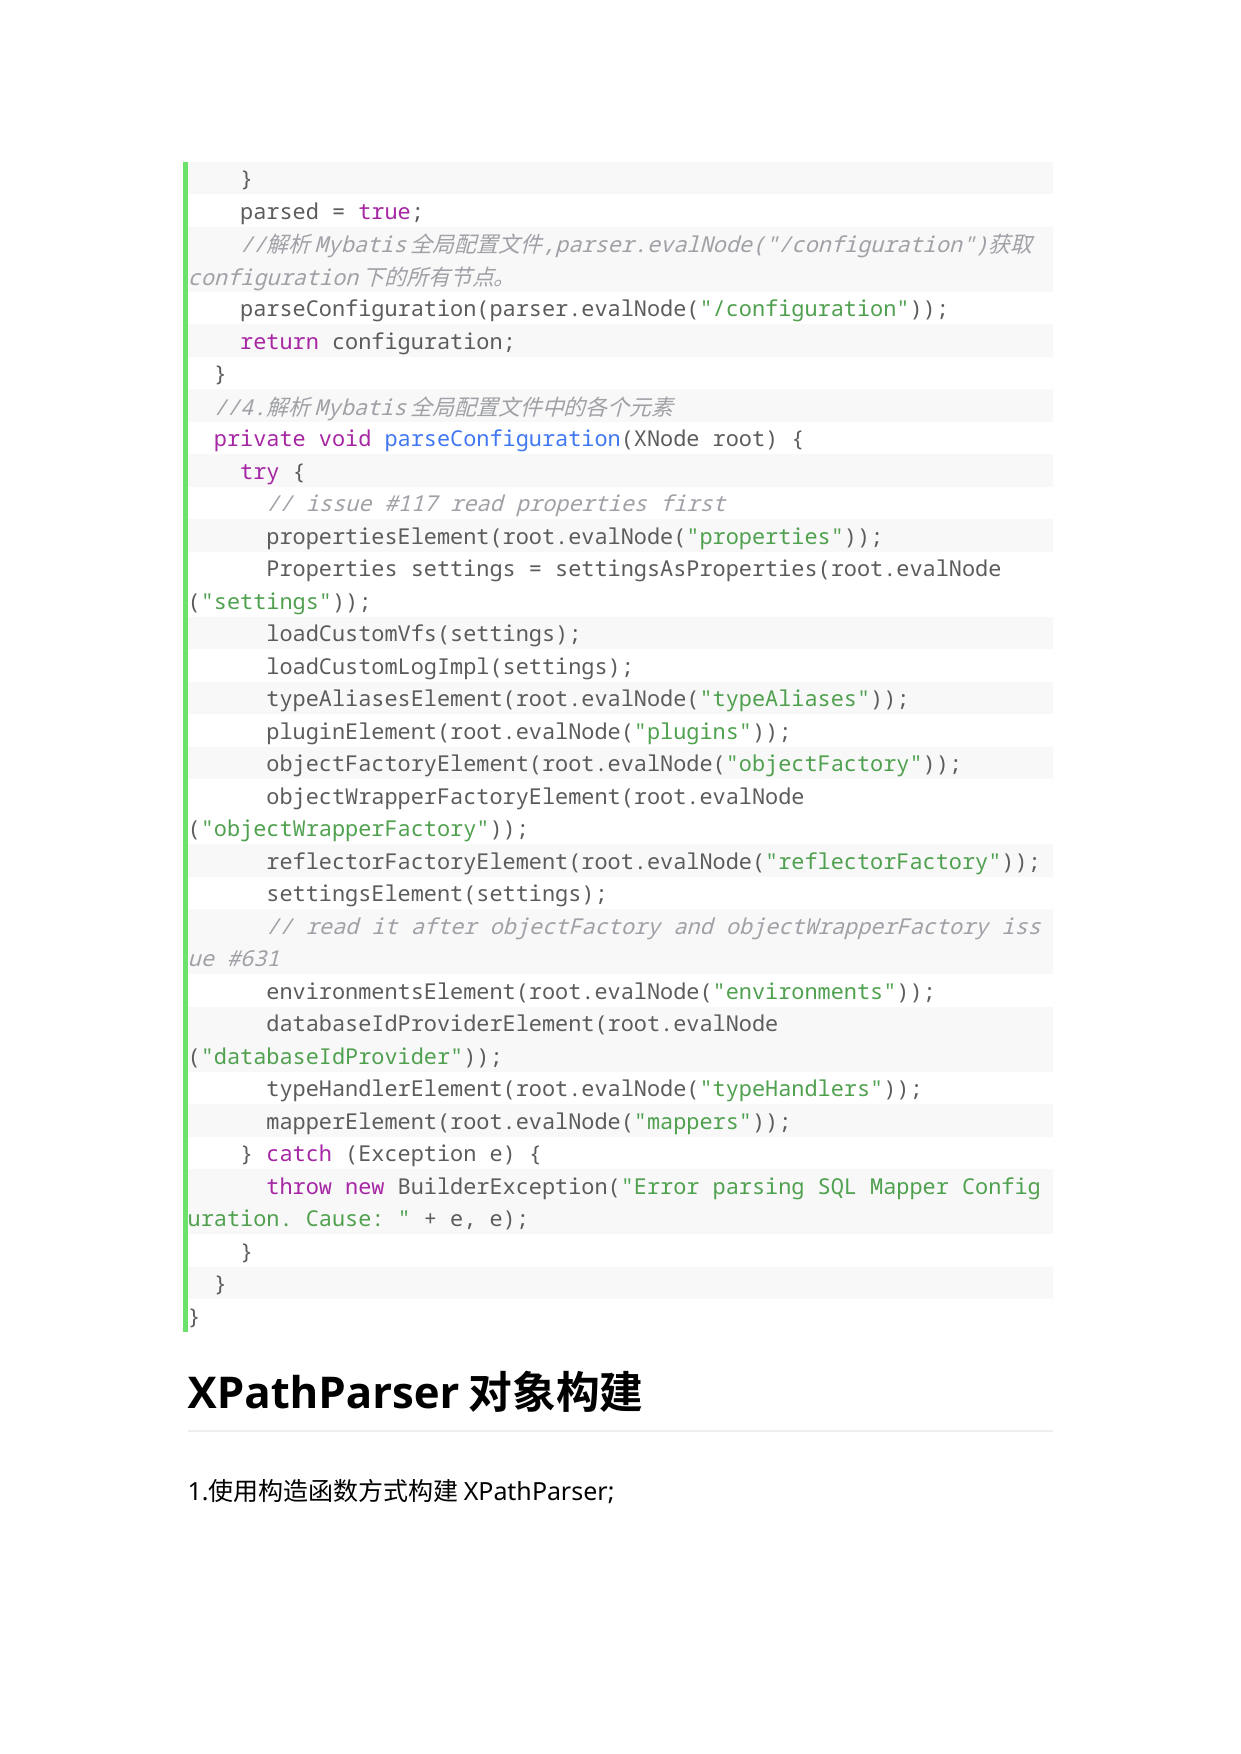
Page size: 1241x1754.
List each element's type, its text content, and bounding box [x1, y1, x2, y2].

text 1.使用构造函数方式构建XPathParser; [187, 1457, 1053, 1522]
text // issue #117 read properties first [188, 487, 1053, 519]
text //4.解析Mybatis全局配置文件中的各个元素 [188, 389, 1053, 422]
text } catch (Exception e) { [188, 1137, 1053, 1169]
text try { [188, 454, 1053, 487]
text //解析Mybatis全局配置文件,parser.evalNode("/configuration")获取configuration下的所有节点。 [188, 227, 1053, 292]
text // read it after objectFactory and objectWrapperFactory issue #631 [188, 909, 1053, 974]
text loadCustomVfs(settings); [188, 617, 1053, 649]
text parsed = true; [188, 194, 1053, 227]
text } [188, 357, 1053, 389]
text XPathParser对象构建 [187, 1357, 1053, 1432]
text typeHandlerElement(root.evalNode("typeHandlers")); [188, 1072, 1053, 1104]
text settingsElement(settings); [188, 877, 1053, 909]
text reflectorFactoryElement(root.evalNode("reflectorFactory")); [188, 844, 1053, 877]
text environmentsElement(root.evalNode("environments")); [188, 974, 1053, 1007]
text typeAliasesElement(root.evalNode("typeAliases")); [188, 682, 1053, 714]
text parseConfiguration(parser.evalNode("/configuration")); [188, 292, 1053, 324]
text return configuration; [188, 324, 1053, 357]
text databaseIdProviderElement(root.evalNode("databaseIdProvider")); [188, 1007, 1053, 1072]
text throw new BuilderException("Error parsing SQL Mapper Configuration. Cause: " + e, e); [188, 1169, 1053, 1234]
text } [188, 1234, 1053, 1267]
text Properties settings = settingsAsProperties(root.evalNode("settings")); [188, 552, 1053, 617]
text objectWrapperFactoryElement(root.evalNode("objectWrapperFactory")); [188, 779, 1053, 844]
text private void parseConfiguration(XNode root) { [188, 422, 1053, 454]
text mapperElement(root.evalNode("mappers")); [188, 1104, 1053, 1137]
text } [188, 162, 1053, 194]
text propertiesElement(root.evalNode("properties")); [188, 519, 1053, 552]
text pluginElement(root.evalNode("plugins")); [188, 714, 1053, 747]
text loadCustomLogImpl(settings); [188, 649, 1053, 682]
text objectFactoryElement(root.evalNode("objectFactory")); [188, 747, 1053, 779]
text } [188, 1299, 1053, 1332]
text } [188, 1267, 1053, 1299]
